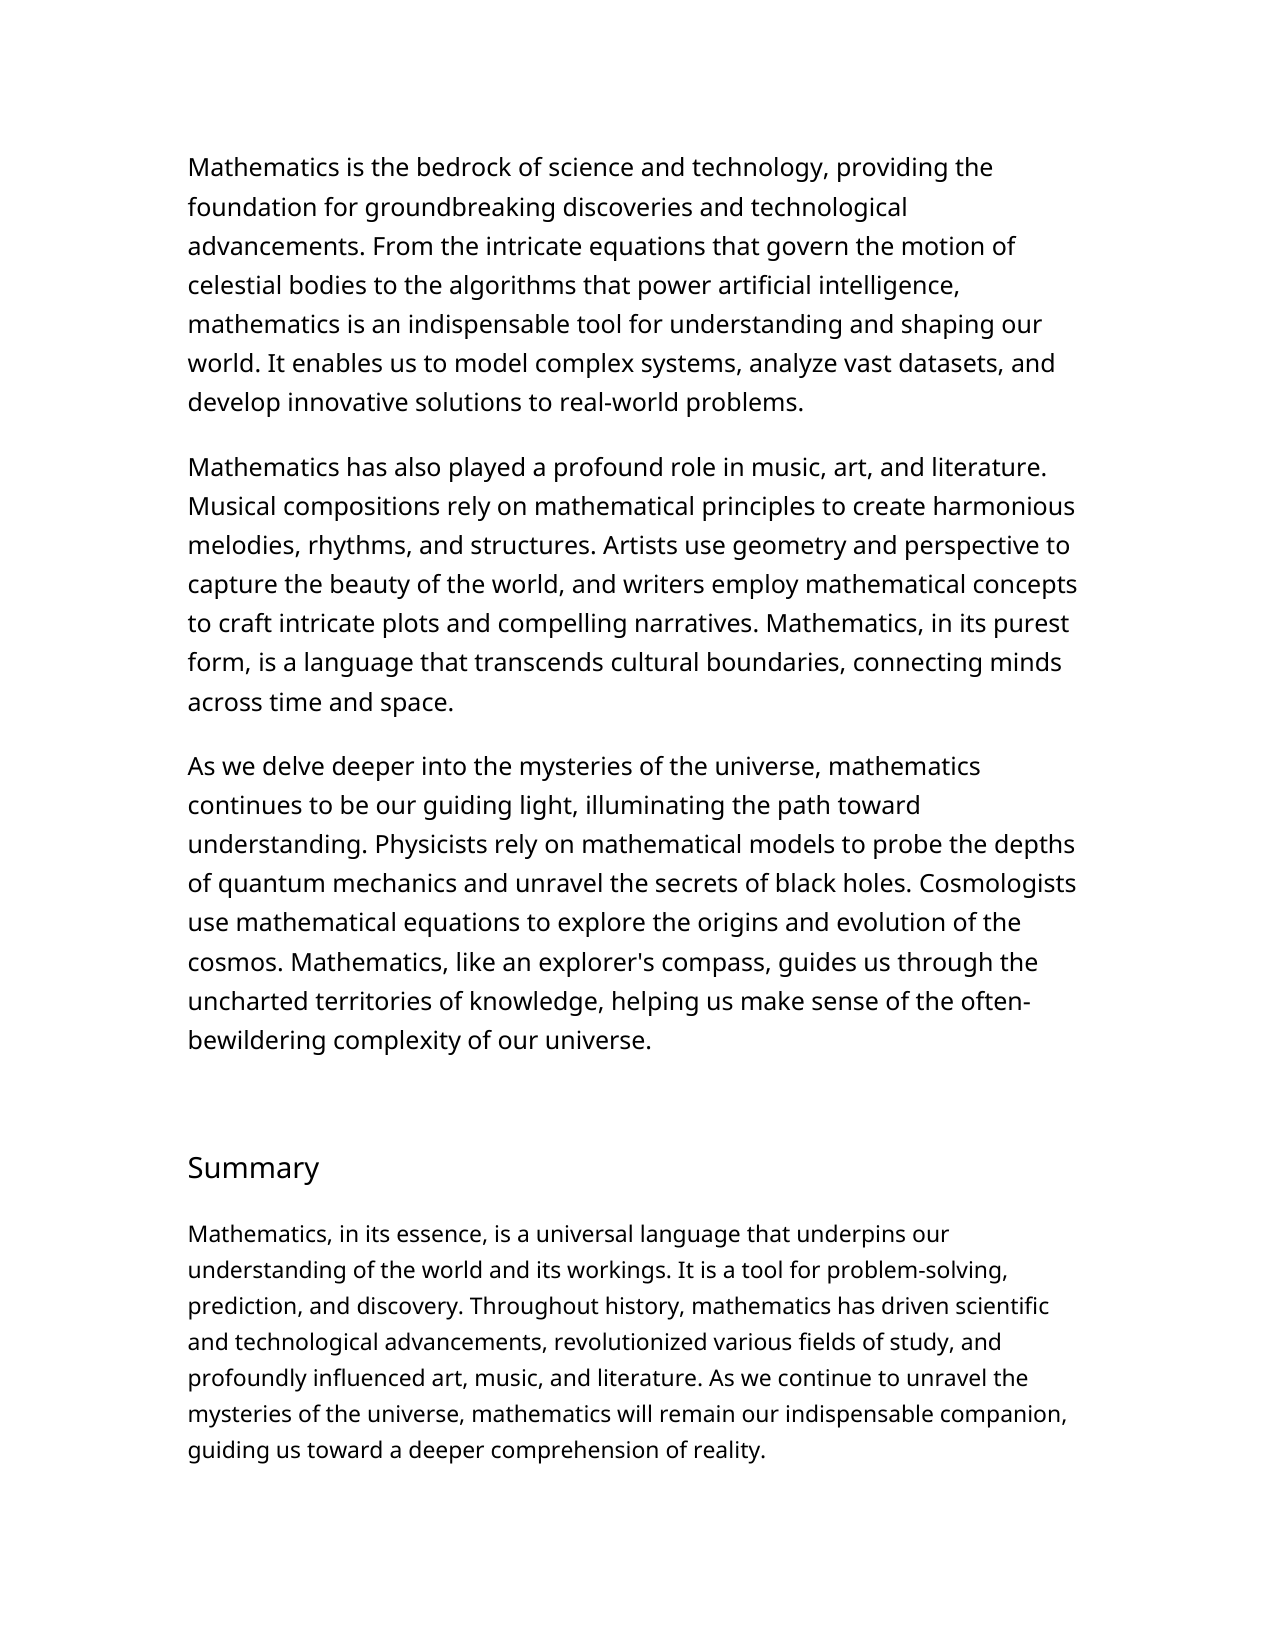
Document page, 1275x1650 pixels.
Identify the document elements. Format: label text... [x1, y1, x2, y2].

text Summary [187, 1148, 1087, 1187]
text Mathematics, in its essence, is a universal language that underpins our understanding of the world and its workings. It is a tool for problem-solving, prediction, and discovery. Throughout history, mathematics has driven scientific and technological advancements, revolutionized various fields of study, and profoundly influenced art, music, and literature. As we continue to unravel the mysteries of the universe, mathematics will remain our indispensable companion, guiding us toward a deeper comprehension of reality. [187, 1218, 1087, 1465]
text Mathematics is the bedrock of science and technology, providing the foundation for groundbreaking discoveries and technological advancements. From the intricate equations that govern the motion of celestial bodies to the algorithms that power artificial intelligence, mathematics is an indispensable tool for understanding and shaping our world. It enables us to model complex systems, analyze vast datasets, and develop innovative solutions to real-world problems. [187, 150, 1087, 419]
text As we delve deeper into the mysteries of the universe, mathematics continues to be our guiding light, illuminating the path toward understanding. Physicists rely on mathematical models to probe the depths of quantum mechanics and unravel the secrets of black holes. Cosmologists use mathematical equations to explore the origins and evolution of the cosmos. Mathematics, like an explorer's compass, guides us through the uncharted territories of knowledge, helping us make sense of the often-bewildering complexity of our universe. [187, 748, 1087, 1057]
text Mathematics has also played a profound role in music, art, and literature. Musical compositions rely on mathematical principles to create harmonious melodies, rhythms, and structures. Artists use geometry and perspective to capture the beauty of the world, and writers employ mathematical concepts to craft intricate plots and compelling narratives. Mathematics, in its purest form, is a language that transcends cultural boundaries, connecting minds across time and space. [187, 449, 1087, 718]
